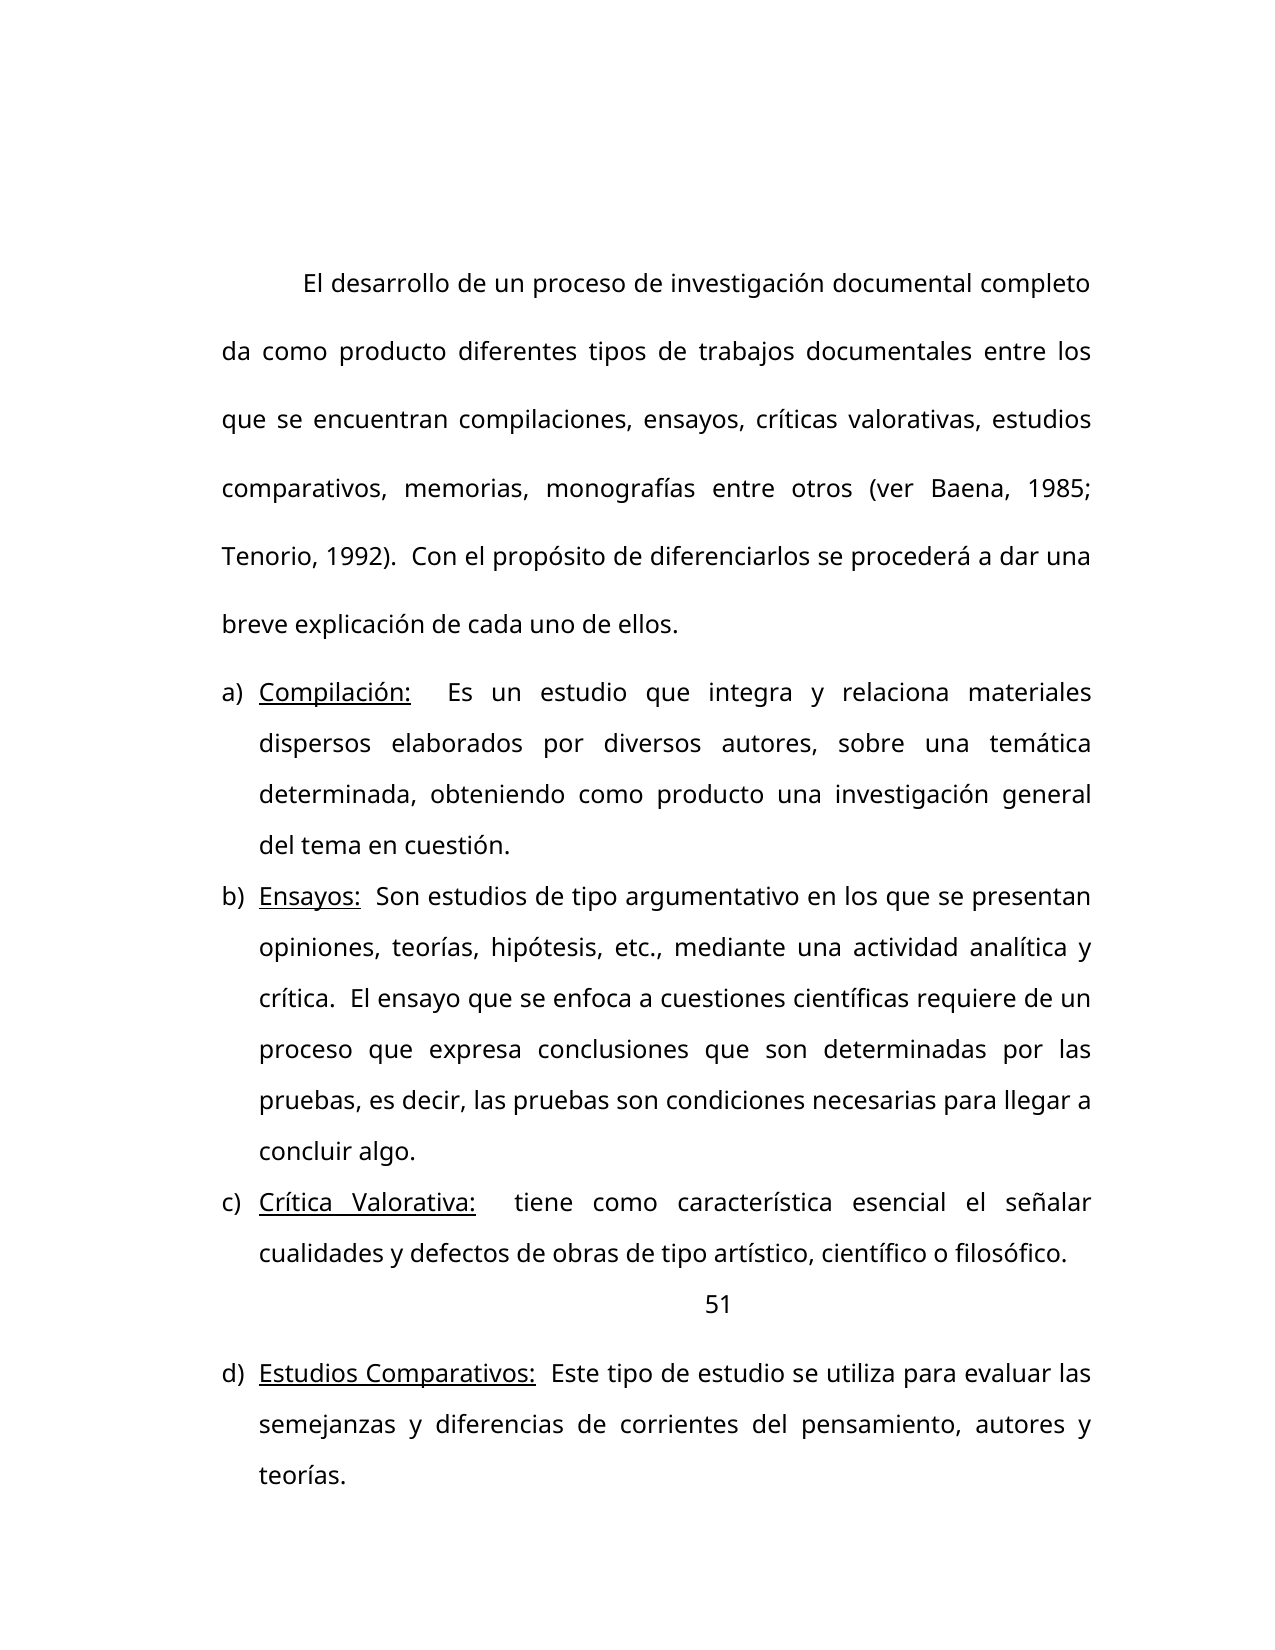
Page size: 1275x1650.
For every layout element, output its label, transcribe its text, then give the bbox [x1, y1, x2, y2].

list Estudios Comparativos: Este tipo de estudio se utiliza para evaluar las semejanzas y diferencias de corrientes del pensamiento, autores y teorías. [221, 1355, 1092, 1491]
text 51 [222, 1287, 1172, 1321]
list Compilación: Es un estudio que integra y relaciona materiales dispersos elaborados por diversos autores, sobre una temática determinada, obteniendo como producto una investigación general del tema en cuestión. [221, 674, 1092, 862]
text El desarrollo de un proceso de investigación documental completo da como producto diferentes tipos de trabajos documentales entre los que se encuentran compilaciones, ensayos, críticas valorativas, estudios comparativos, memorias, monografías entre otros (ver Baena, 1985; Tenorio, 1992). Con el propósito de diferenciarlos se procederá a dar una breve explicación de cada uno de ellos. [221, 266, 1092, 641]
list Crítica Valorativa: tiene como característica esencial el señalar cualidades y defectos de obras de tipo artístico, científico o filosófico. [221, 1185, 1092, 1270]
list Ensayos: Son estudios de tipo argumentativo en los que se presentan opiniones, teorías, hipótesis, etc., mediante una actividad analítica y crítica. El ensayo que se enfoca a cuestiones científicas requiere de un proceso que expresa conclusiones que son determinadas por las pruebas, es decir, las pruebas son condiciones necesarias para llegar a concluir algo. [221, 879, 1092, 1168]
